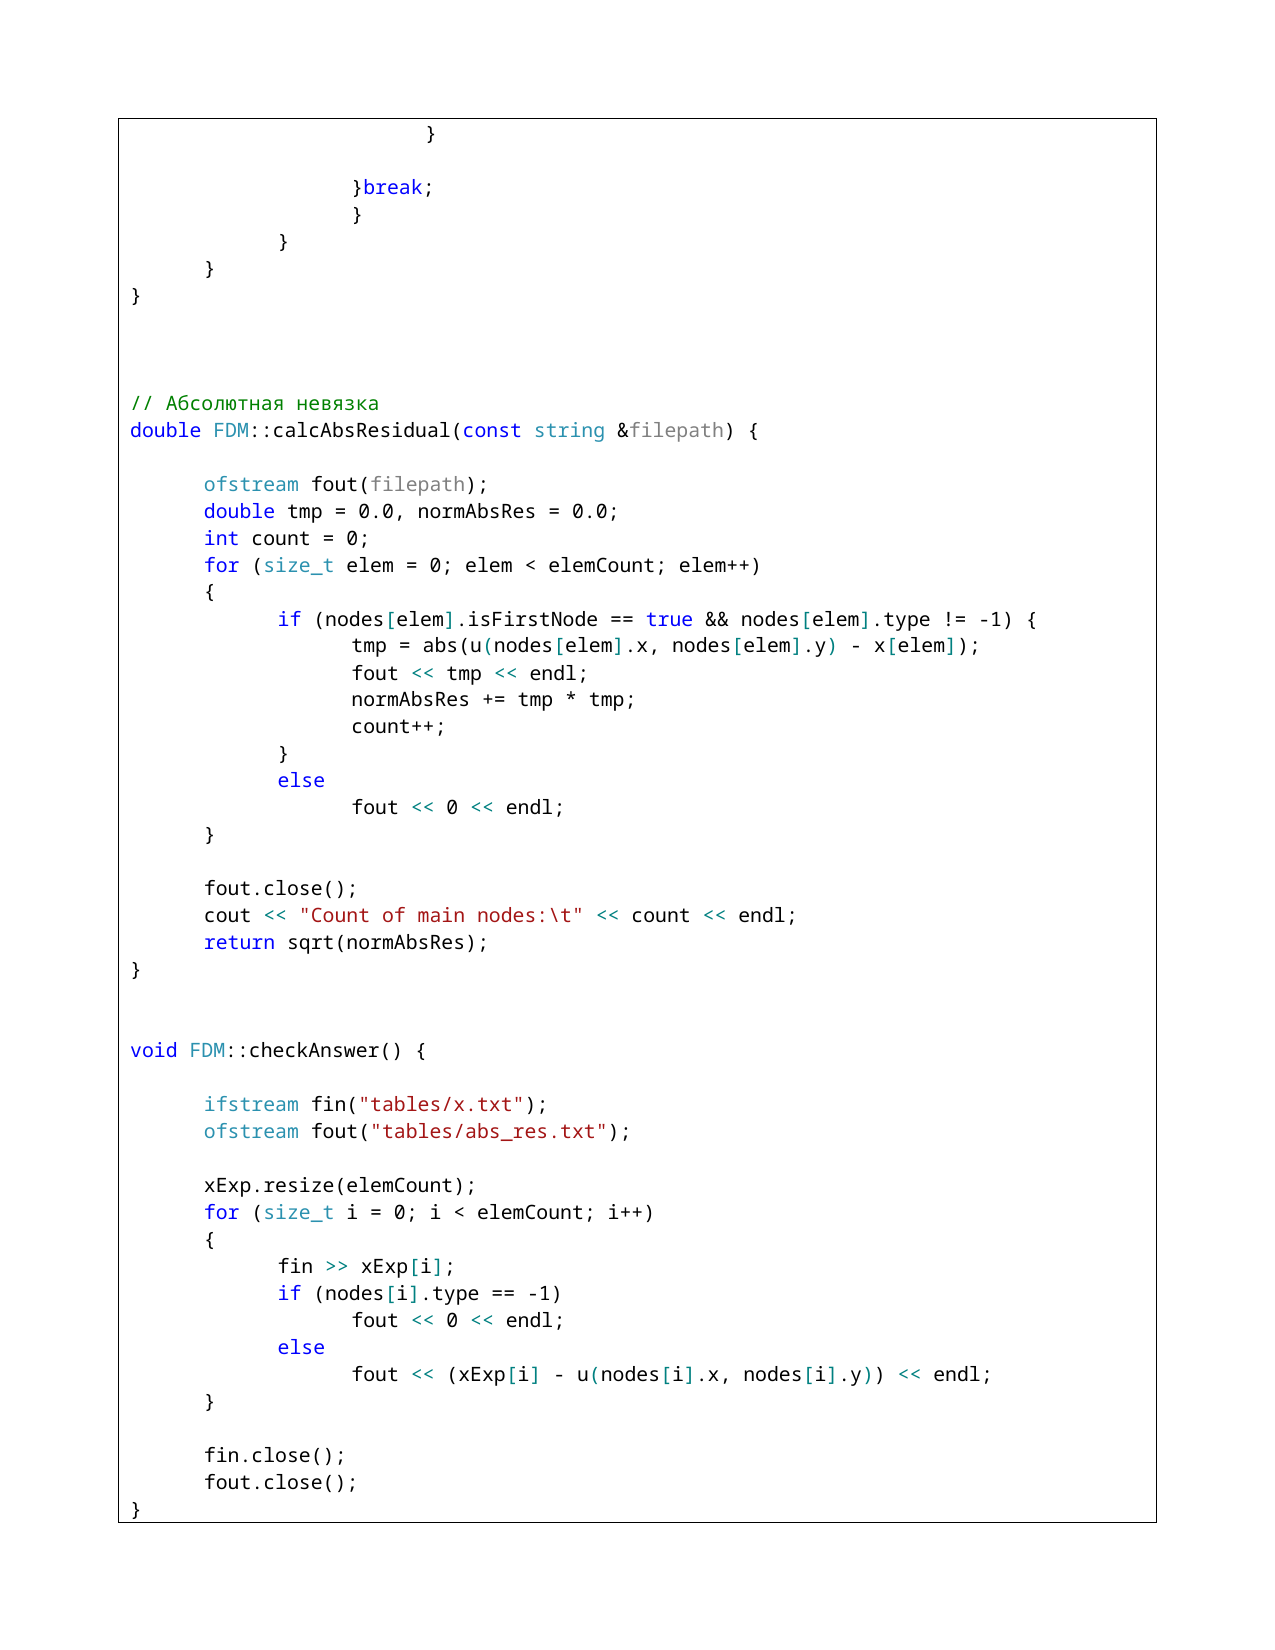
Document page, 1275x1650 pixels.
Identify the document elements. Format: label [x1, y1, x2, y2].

table_header [119, 119, 1156, 1522]
